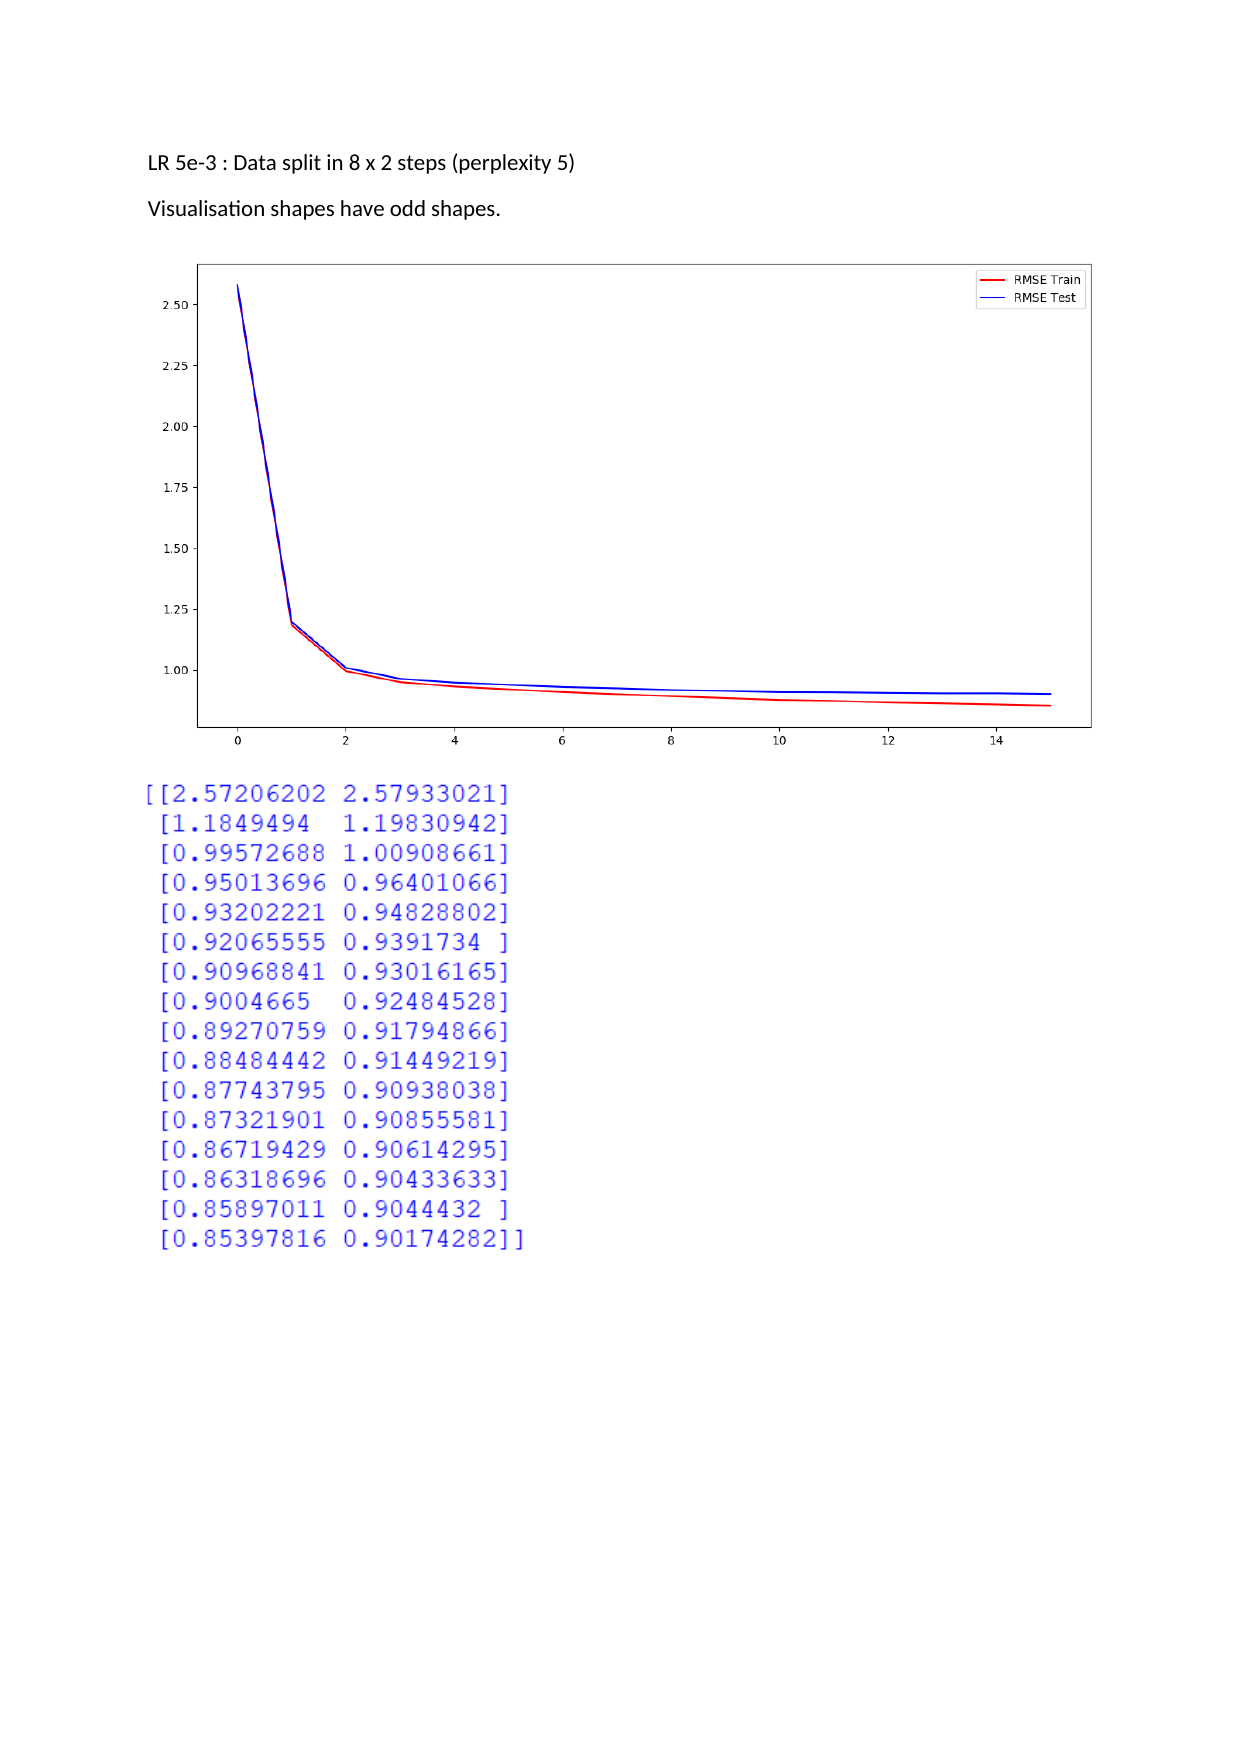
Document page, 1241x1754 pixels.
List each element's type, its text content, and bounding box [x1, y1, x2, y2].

picture [147, 776, 584, 1256]
text Visualisation shapes have odd shapes. [148, 194, 1093, 222]
picture [147, 241, 1120, 758]
text LR 5e-3 : Data split in 8 x 2 steps (perplexity 5) [148, 148, 1093, 176]
